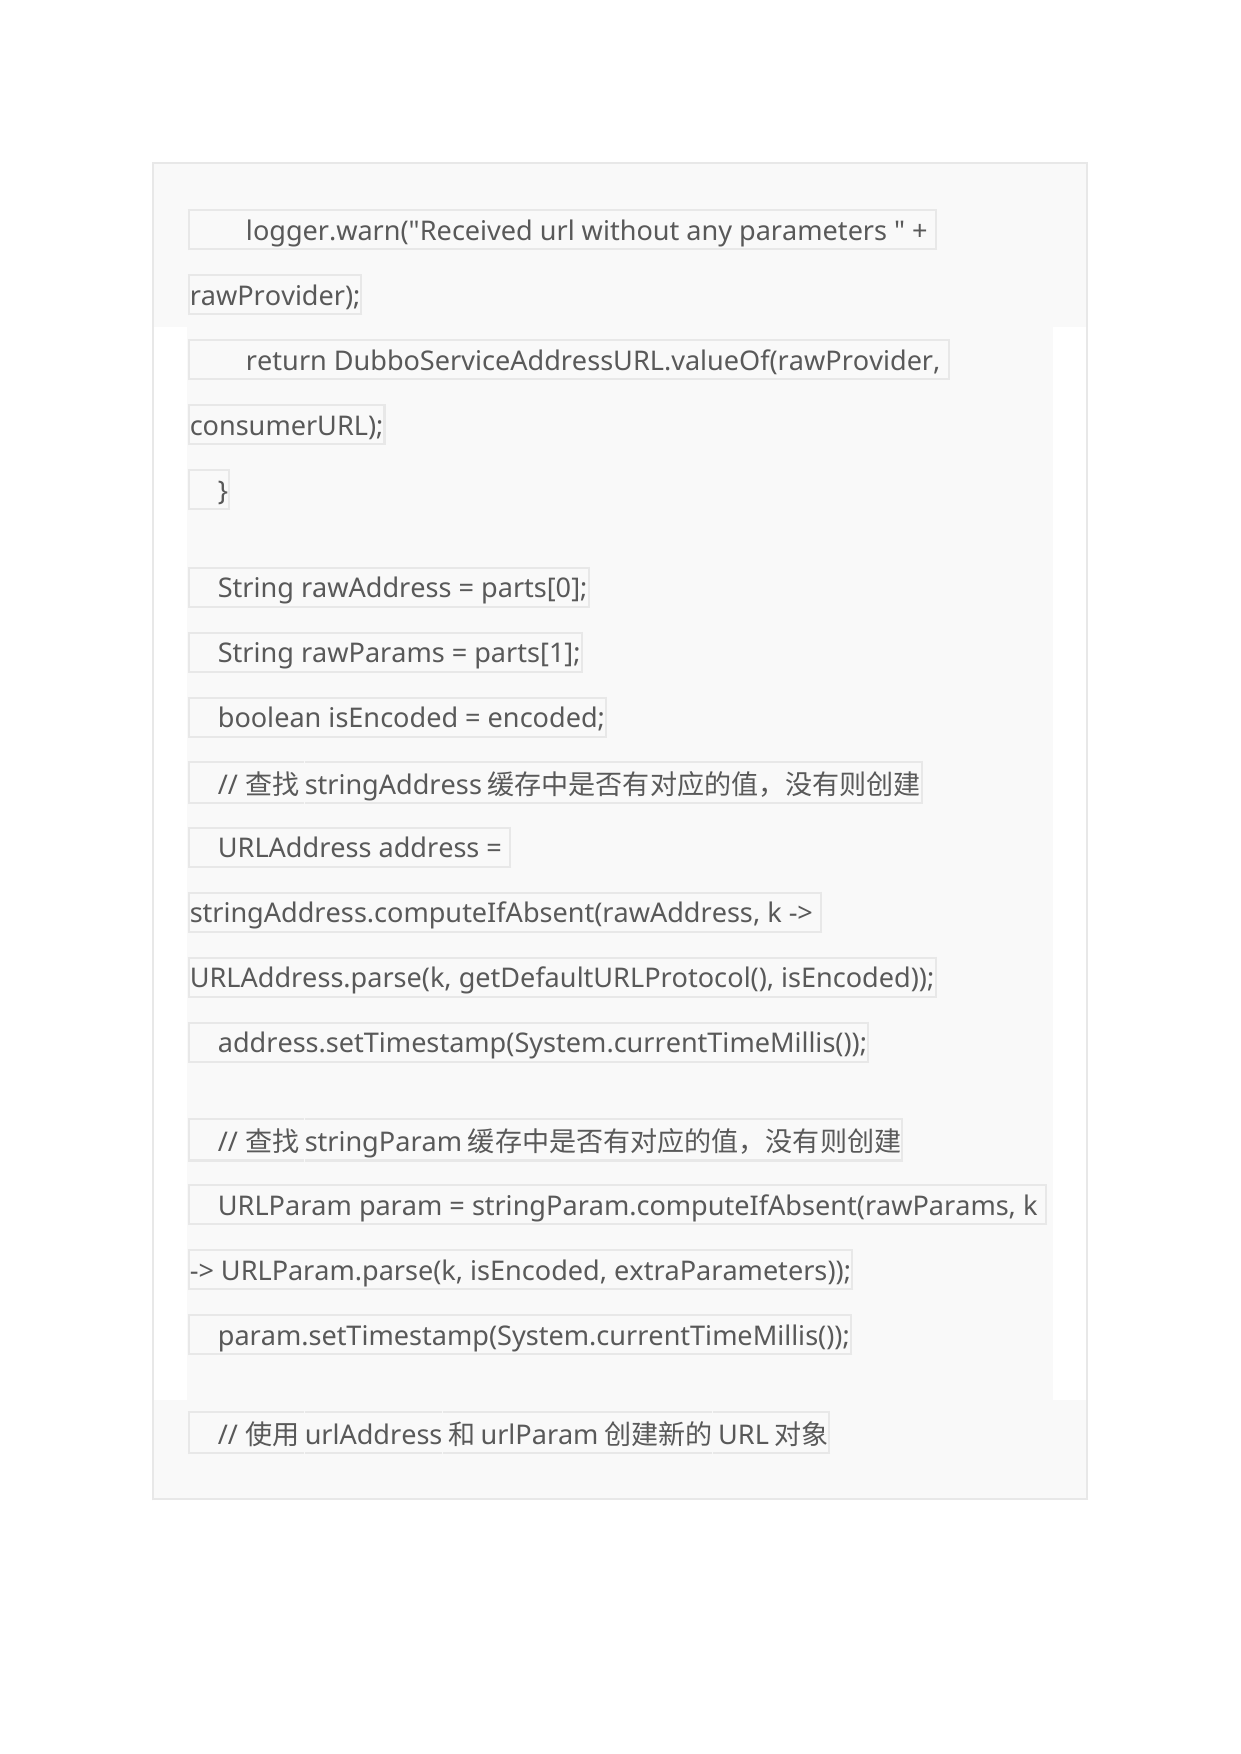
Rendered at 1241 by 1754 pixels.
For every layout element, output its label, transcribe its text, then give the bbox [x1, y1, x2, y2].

text String rawAddress = parts[0]; [187, 555, 1053, 620]
text logger.warn("Received url without any parameters " + rawProvider); [154, 164, 1086, 327]
text // 查找stringAddress缓存中是否有对应的值，没有则创建 [187, 750, 1053, 815]
text return DubboServiceAddressURL.valueOf(rawProvider, consumerURL); [187, 327, 1053, 457]
text boolean isEncoded = encoded; [187, 685, 1053, 750]
text // 查找stringParam缓存中是否有对应的值，没有则创建 [187, 1107, 1053, 1172]
text URLParam param = stringParam.computeIfAbsent(rawParams, k -> URLParam.parse(k, isEncoded, extraParameters)); [187, 1172, 1053, 1302]
text URLAddress address = stringAddress.computeIfAbsent(rawAddress, k -> URLAddress.parse(k, getDefaultURLProtocol(), isEncoded)); [187, 815, 1053, 1010]
text String rawParams = parts[1]; [187, 620, 1053, 685]
text // 使用urlAddress和urlParam创建新的URL对象 [154, 1364, 1086, 1498]
text address.setTimestamp(System.currentTimeMillis()); [187, 1010, 1053, 1075]
text param.setTimestamp(System.currentTimeMillis()); [187, 1302, 1053, 1364]
text } [187, 457, 1053, 522]
